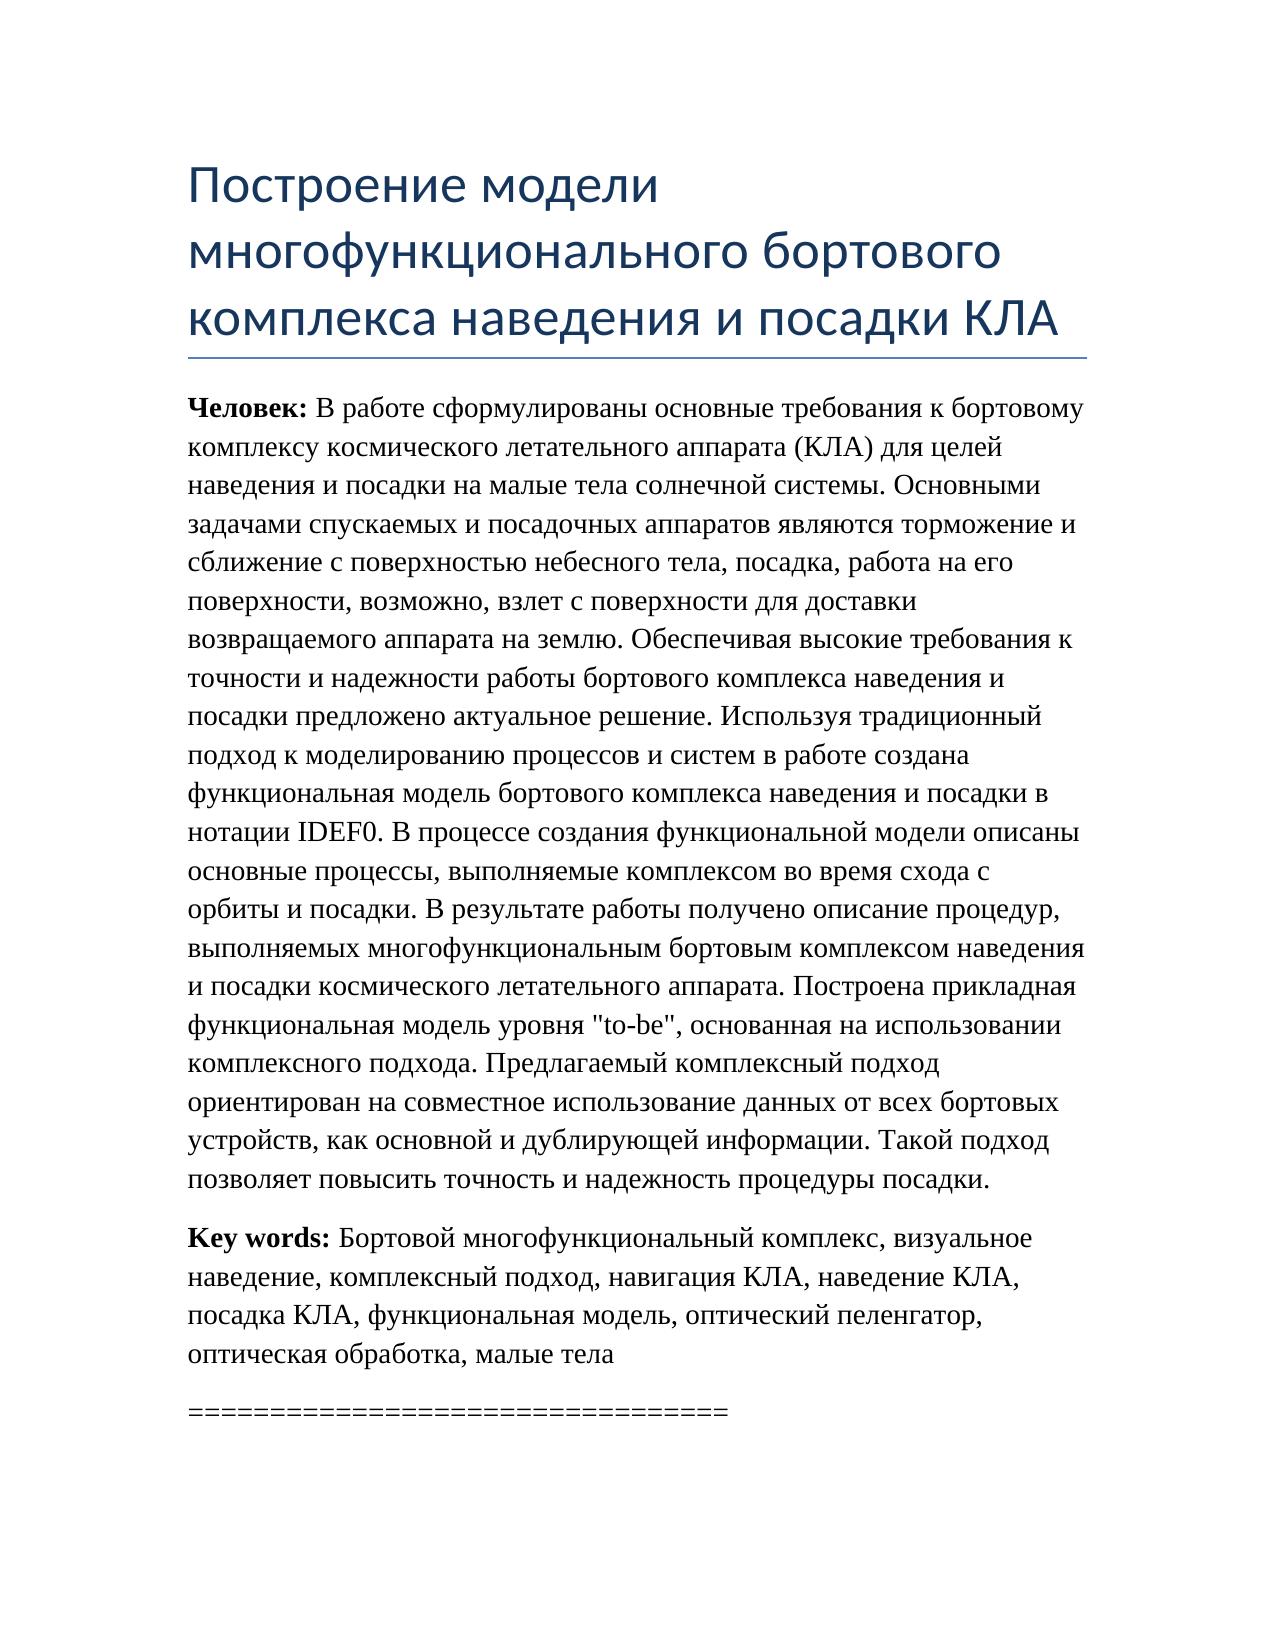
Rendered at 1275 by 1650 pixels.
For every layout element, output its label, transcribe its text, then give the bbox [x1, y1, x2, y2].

title Построение модели многофункционального бортового комплекса наведения и посадки КЛА [187, 150, 1087, 359]
text ================================= [187, 1395, 1087, 1429]
text Key words: Бортовой многофункциональный комплекс, визуальное наведение, комплексный подход, навигация КЛА, наведение КЛА, посадка КЛА, функциональная модель, оптический пеленгатор, оптическая обработка, малые тела [187, 1220, 1087, 1369]
text Человек: В работе сформулированы основные требования к бортовому комплексу космического летательного аппарата (КЛА) для целей наведения и посадки на малые тела солнечной системы. Основными задачами спускаемых и посадочных аппаратов являются торможение и сближение с поверхностью небесного тела, посадка, работа на его поверхности, возможно, взлет с поверхности для доставки возвращаемого аппарата на землю. Обеспечивая высокие требования к точности и надежности работы бортового комплекса наведения и посадки предложено актуальное решение. Используя традиционный подход к моделированию процессов и систем в работе создана функциональная модель бортового комплекса наведения и посадки в нотации IDEF0. В процессе создания функциональной модели описаны основные процессы, выполняемые комплексом во время схода с орбиты и посадки. В результате работы получено описание процедур, выполняемых многофункциональным бортовым комплексом наведения и посадки космического летательного аппарата. Построена прикладная функциональная модель уровня "to-be", основанная на использовании комплексного подхода. Предлагаемый комплексный подход ориентирован на совместное использование данных от всех бортовых устройств, как основной и дублирующей информации. Такой подход позволяет повысить точность и надежность процедуры посадки. [187, 390, 1087, 1194]
